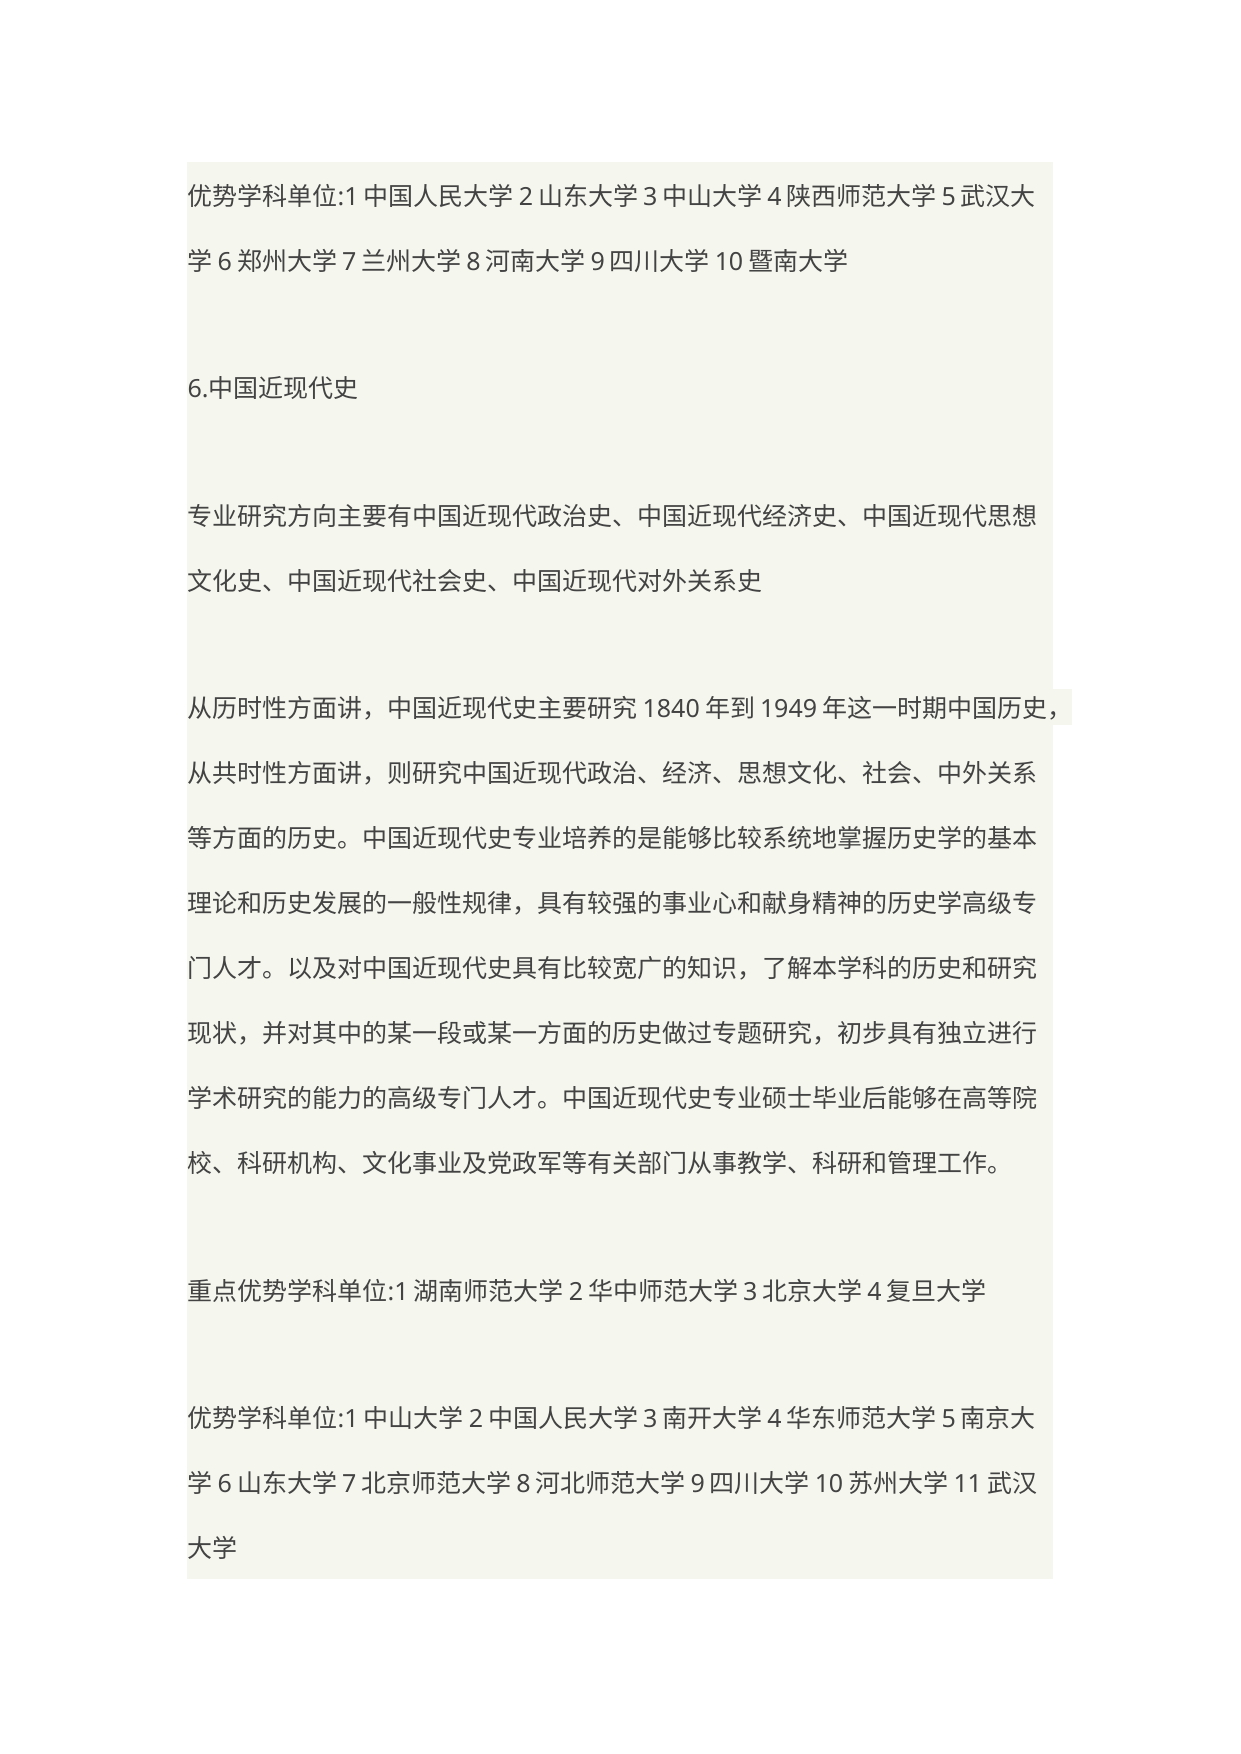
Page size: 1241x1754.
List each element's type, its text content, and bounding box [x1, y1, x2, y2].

text 重点优势学科单位:1湖南师范大学2华中师范大学3北京大学4复旦大学 [187, 1257, 1053, 1322]
text 优势学科单位:1中国人民大学2山东大学3中山大学4陕西师范大学5武汉大学6郑州大学7兰州大学8河南大学9四川大学10暨南大学 [187, 162, 1053, 292]
text 专业研究方向主要有中国近现代政治史、中国近现代经济史、中国近现代思想文化史、中国近现代社会史、中国近现代对外关系史 [187, 482, 1053, 612]
text 从历时性方面讲，中国近现代史主要研究1840年到1949年这一时期中国历史，从共时性方面讲，则研究中国近现代政治、经济、思想文化、社会、中外关系等方面的历史。中国近现代史专业培养的是能够比较系统地掌握历史学的基本理论和历史发展的一般性规律，具有较强的事业心和献身精神的历史学高级专门人才。以及对中国近现代史具有比较宽广的知识，了解本学科的历史和研究现状，并对其中的某一段或某一方面的历史做过专题研究，初步具有独立进行学术研究的能力的高级专门人才。中国近现代史专业硕士毕业后能够在高等院校、科研机构、文化事业及党政军等有关部门从事教学、科研和管理工作。 [187, 674, 1053, 1194]
text 优势学科单位:1中山大学2中国人民大学3南开大学4华东师范大学5南京大学6山东大学7北京师范大学8河北师范大学9四川大学10苏州大学11武汉大学 [187, 1384, 1053, 1579]
text 6.中国近现代史 [187, 354, 1053, 419]
